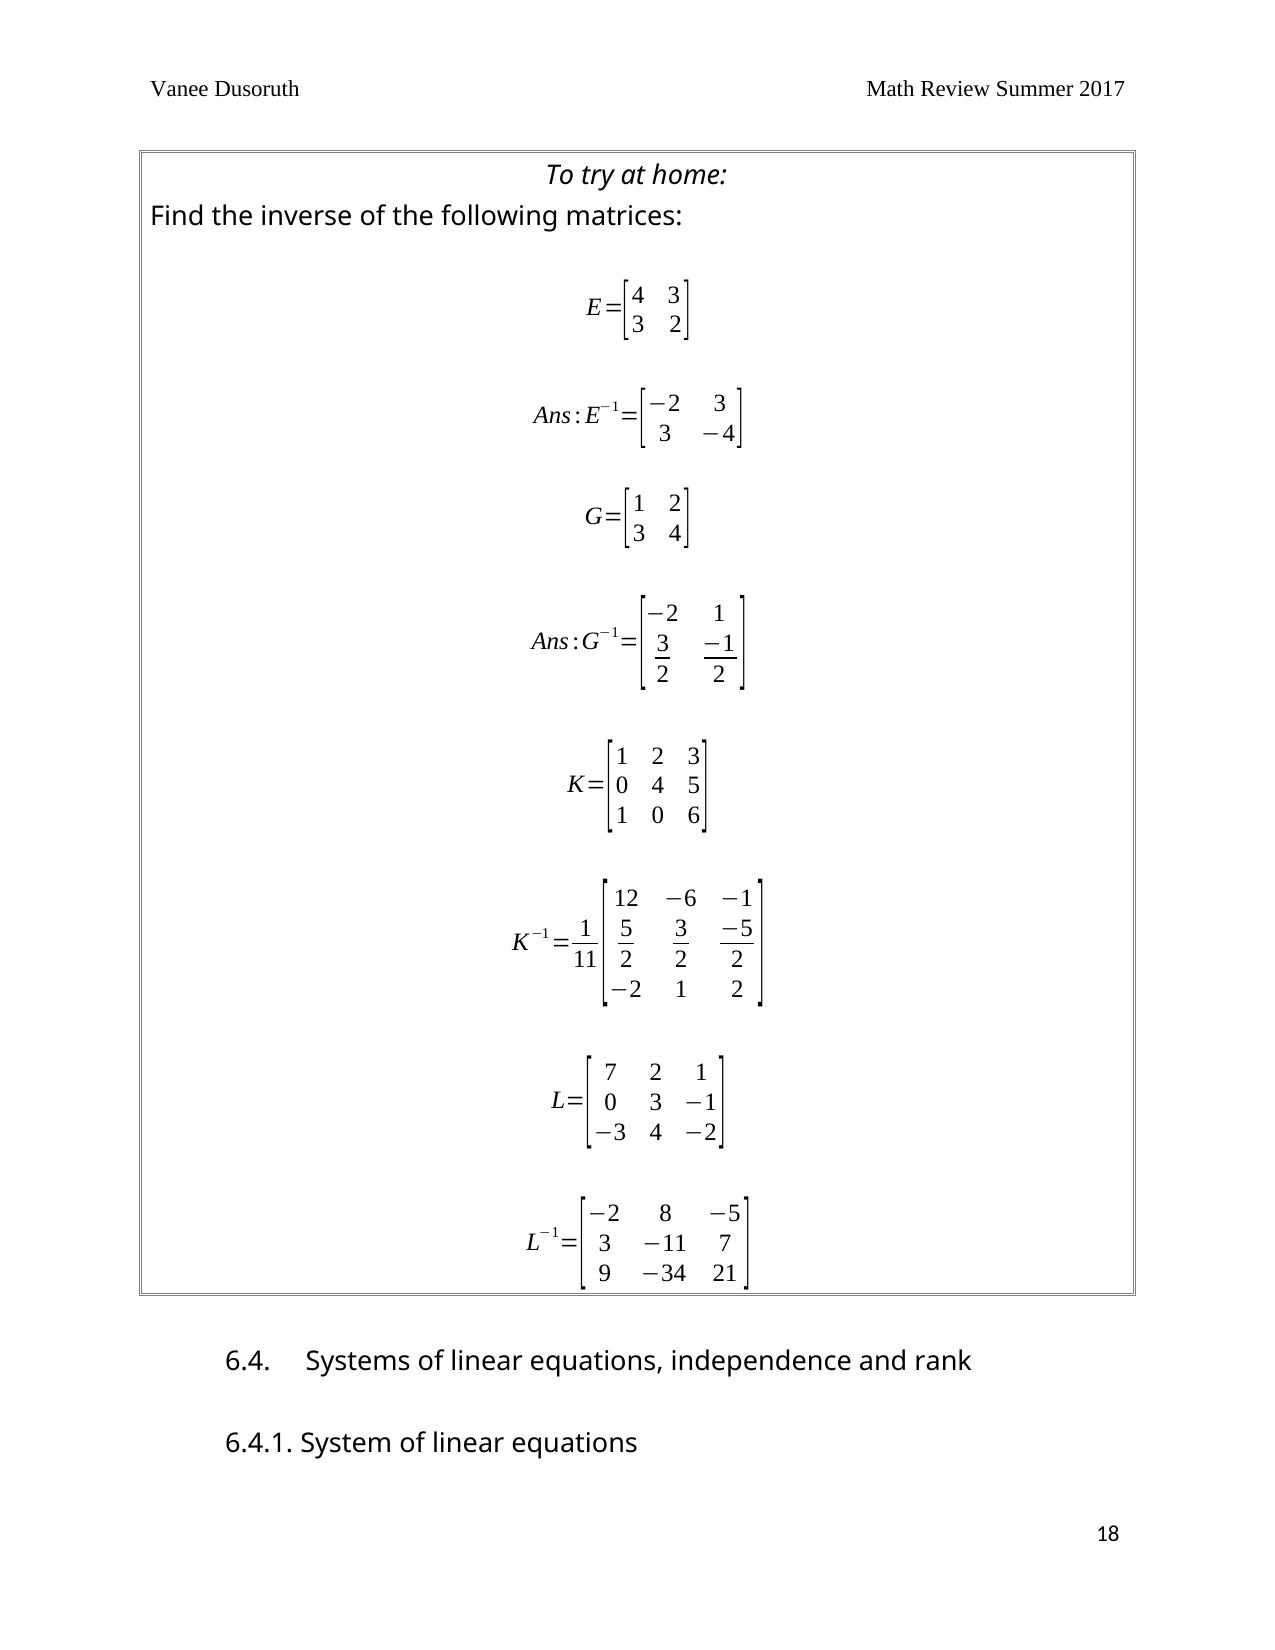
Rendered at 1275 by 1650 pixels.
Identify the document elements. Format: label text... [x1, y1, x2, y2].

text 6.4. Systems of linear equations, independence and rank [150, 1341, 1125, 1378]
text To try at home: [142, 153, 1133, 191]
text Find the inverse of the following matrices: [142, 191, 1133, 233]
text 6.4.1. System of linear equations [150, 1423, 1125, 1460]
